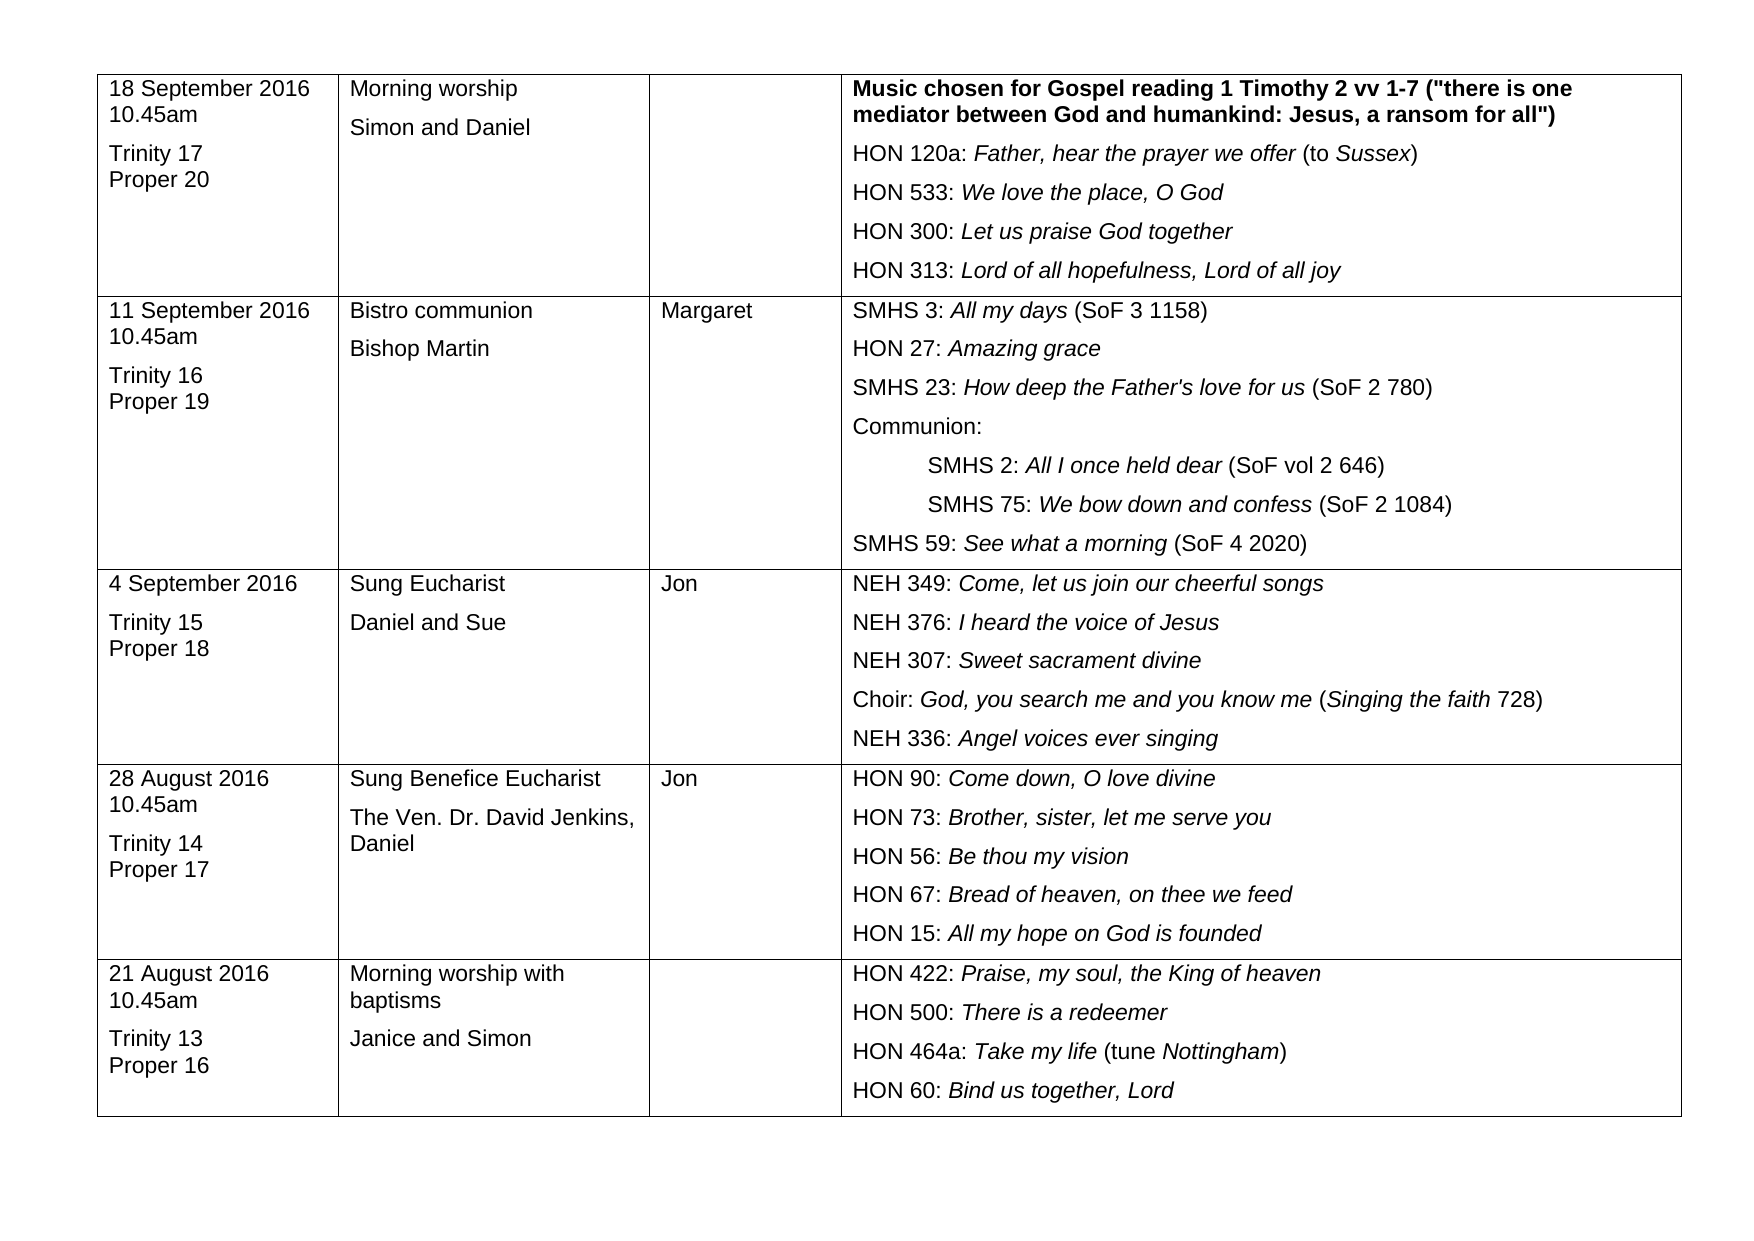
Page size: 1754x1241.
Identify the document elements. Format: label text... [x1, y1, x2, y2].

table_cell HON 90: Come down, O love divine HON 73: Brother, sister, let me serve you HON 56: Be thou my vision HON 67: Bread of heaven, on thee we feed HON 15: All my hope on God is founded [842, 765, 1681, 959]
table_cell Jon [650, 765, 841, 959]
table_cell 28 August 2016 10.45am Trinity 14 Proper 17 [98, 765, 338, 959]
table_cell Bistro communion Bishop Martin [339, 297, 649, 568]
table_cell Sung Benefice Eucharist The Ven. Dr. David Jenkins, Daniel [339, 765, 649, 959]
table_cell NEH 349: Come, let us join our cheerful songs NEH 376: I heard the voice of Jesus NEH 307: Sweet sacrament divine Choir: God, you search me and you know me (Singing the faith 728) NEH 336: Angel voices ever singing [842, 570, 1681, 764]
table_cell Morning worship Simon and Daniel [339, 75, 649, 296]
table_cell 4 September 2016 Trinity 15 Proper 18 [98, 570, 338, 764]
table_cell Morning worship with baptisms Janice and Simon [339, 960, 649, 1116]
table_cell 21 August 2016 10.45am Trinity 13 Proper 16 [98, 960, 338, 1116]
table_cell 18 September 2016 10.45am Trinity 17 Proper 20 [98, 75, 338, 296]
table_cell Jon [650, 570, 841, 764]
table_cell [650, 75, 841, 296]
table_cell HON 422: Praise, my soul, the King of heaven HON 500: There is a redeemer HON 464a: Take my life (tune Nottingham) HON 60: Bind us together, Lord [842, 960, 1681, 1116]
table_cell [650, 960, 841, 1116]
table_cell 11 September 2016 10.45am Trinity 16 Proper 19 [98, 297, 338, 568]
table_cell Sung Eucharist Daniel and Sue [339, 570, 649, 764]
table_cell Margaret [650, 297, 841, 568]
table_cell SMHS 3: All my days (SoF 3 1158) HON 27: Amazing grace SMHS 23: How deep the Father's love for us (SoF 2 780) Communion: SMHS 2: All I once held dear (SoF vol 2 646) SMHS 75: We bow down and confess (SoF 2 1084) SMHS 59: See what a morning (SoF 4 2020) [842, 297, 1681, 568]
table_cell Music chosen for Gospel reading 1 Timothy 2 vv 1-7 ("there is one mediator between God and humankind: Jesus, a ransom for all") HON 120a: Father, hear the prayer we offer (to Sussex) HON 533: We love the place, O God HON 300: Let us praise God together HON 313: Lord of all hopefulness, Lord of all joy [842, 75, 1681, 296]
